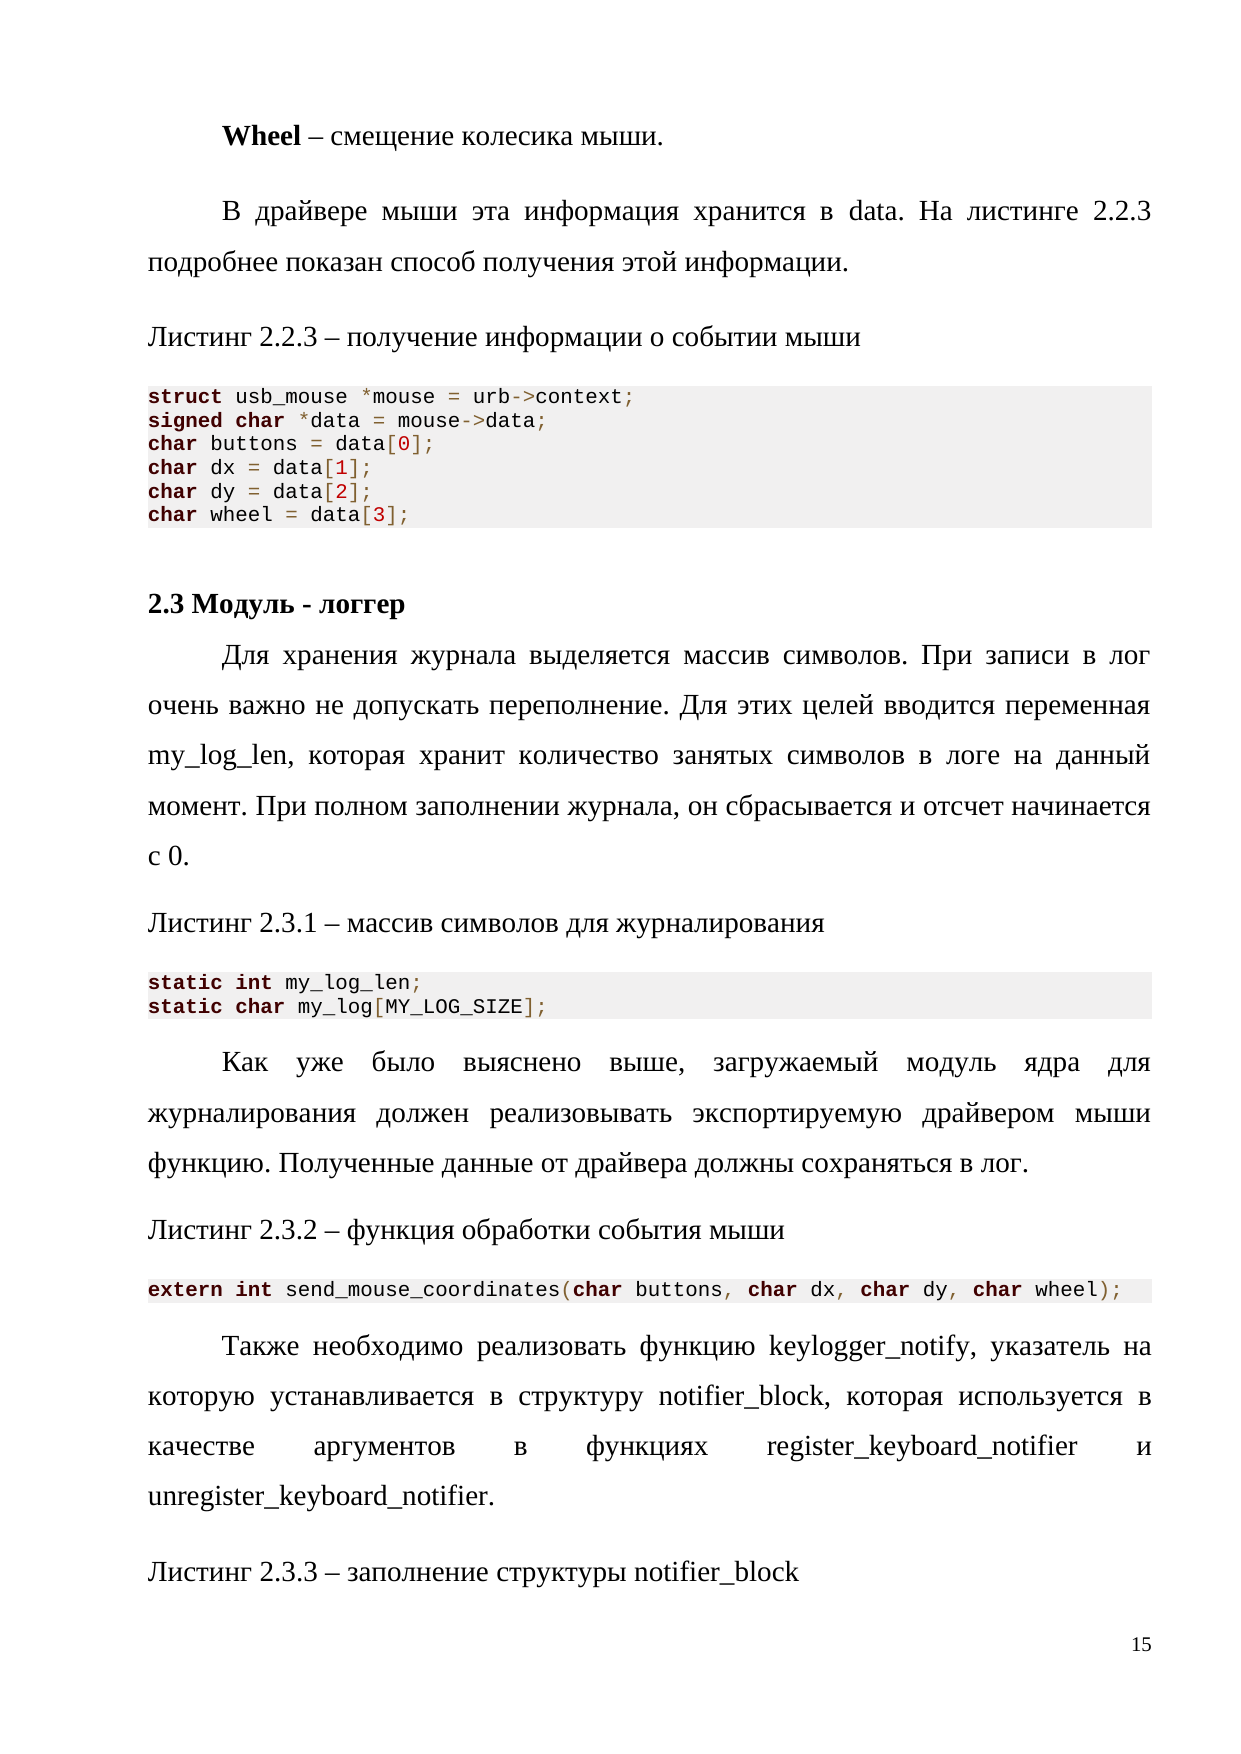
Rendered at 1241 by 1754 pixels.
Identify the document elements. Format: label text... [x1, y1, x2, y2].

text static char my_log[MY_LOG_SIZE]; [148, 996, 1152, 1019]
text Wheel – смещение колесика мыши. [148, 118, 1152, 152]
text В драйвере мыши эта информация хранится в data. На листинге 2.2.3 подробнее показан способ получения этой информации. [148, 193, 1152, 277]
text Листинг 2.3.1 – массив символов для журналирования [148, 905, 1152, 939]
text signed char *data = mouse->data; [148, 410, 1152, 433]
subtitle 2.3 Модуль - логгер [148, 587, 1152, 620]
text char wheel = data[3]; [148, 504, 1152, 528]
text static int my_log_len; [148, 972, 1152, 996]
text Как уже было выяснено выше, загружаемый модуль ядра для журналирования должен реализовывать экспортируемую драйвером мыши функцию. Полученные данные от драйвера должны сохраняться в лог. [148, 1044, 1152, 1178]
text char dy = data[2]; [148, 481, 1152, 504]
text extern int send_mouse_coordinates(char buttons, char dx, char dy, char wheel); [148, 1279, 1152, 1303]
text Также необходимо реализовать функцию keylogger_notify, указатель на которую устанавливается в структуру notifier_block, которая используется в качестве аргументов в функциях register_keyboard_notifier и unregister_keyboard_notifier. [148, 1328, 1152, 1512]
text Листинг 2.2.3 – получение информации о событии мыши [148, 319, 1152, 353]
text char dx = data[1]; [148, 457, 1152, 481]
text Листинг 2.3.3 – заполнение структуры notifier_block [148, 1554, 1152, 1587]
text Листинг 2.3.2 – функция обработки события мыши [148, 1212, 1152, 1246]
text struct usb_mouse *mouse = urb->context; [148, 386, 1152, 410]
text Для хранения журнала выделяется массив символов. При записи в лог очень важно не допускать переполнение. Для этих целей вводится переменная my_log_len, которая хранит количество занятых символов в логе на данный момент. При полном заполнении журнала, он сбрасывается и отсчет начинается с 0. [148, 637, 1152, 872]
text char buttons = data[0]; [148, 433, 1152, 457]
